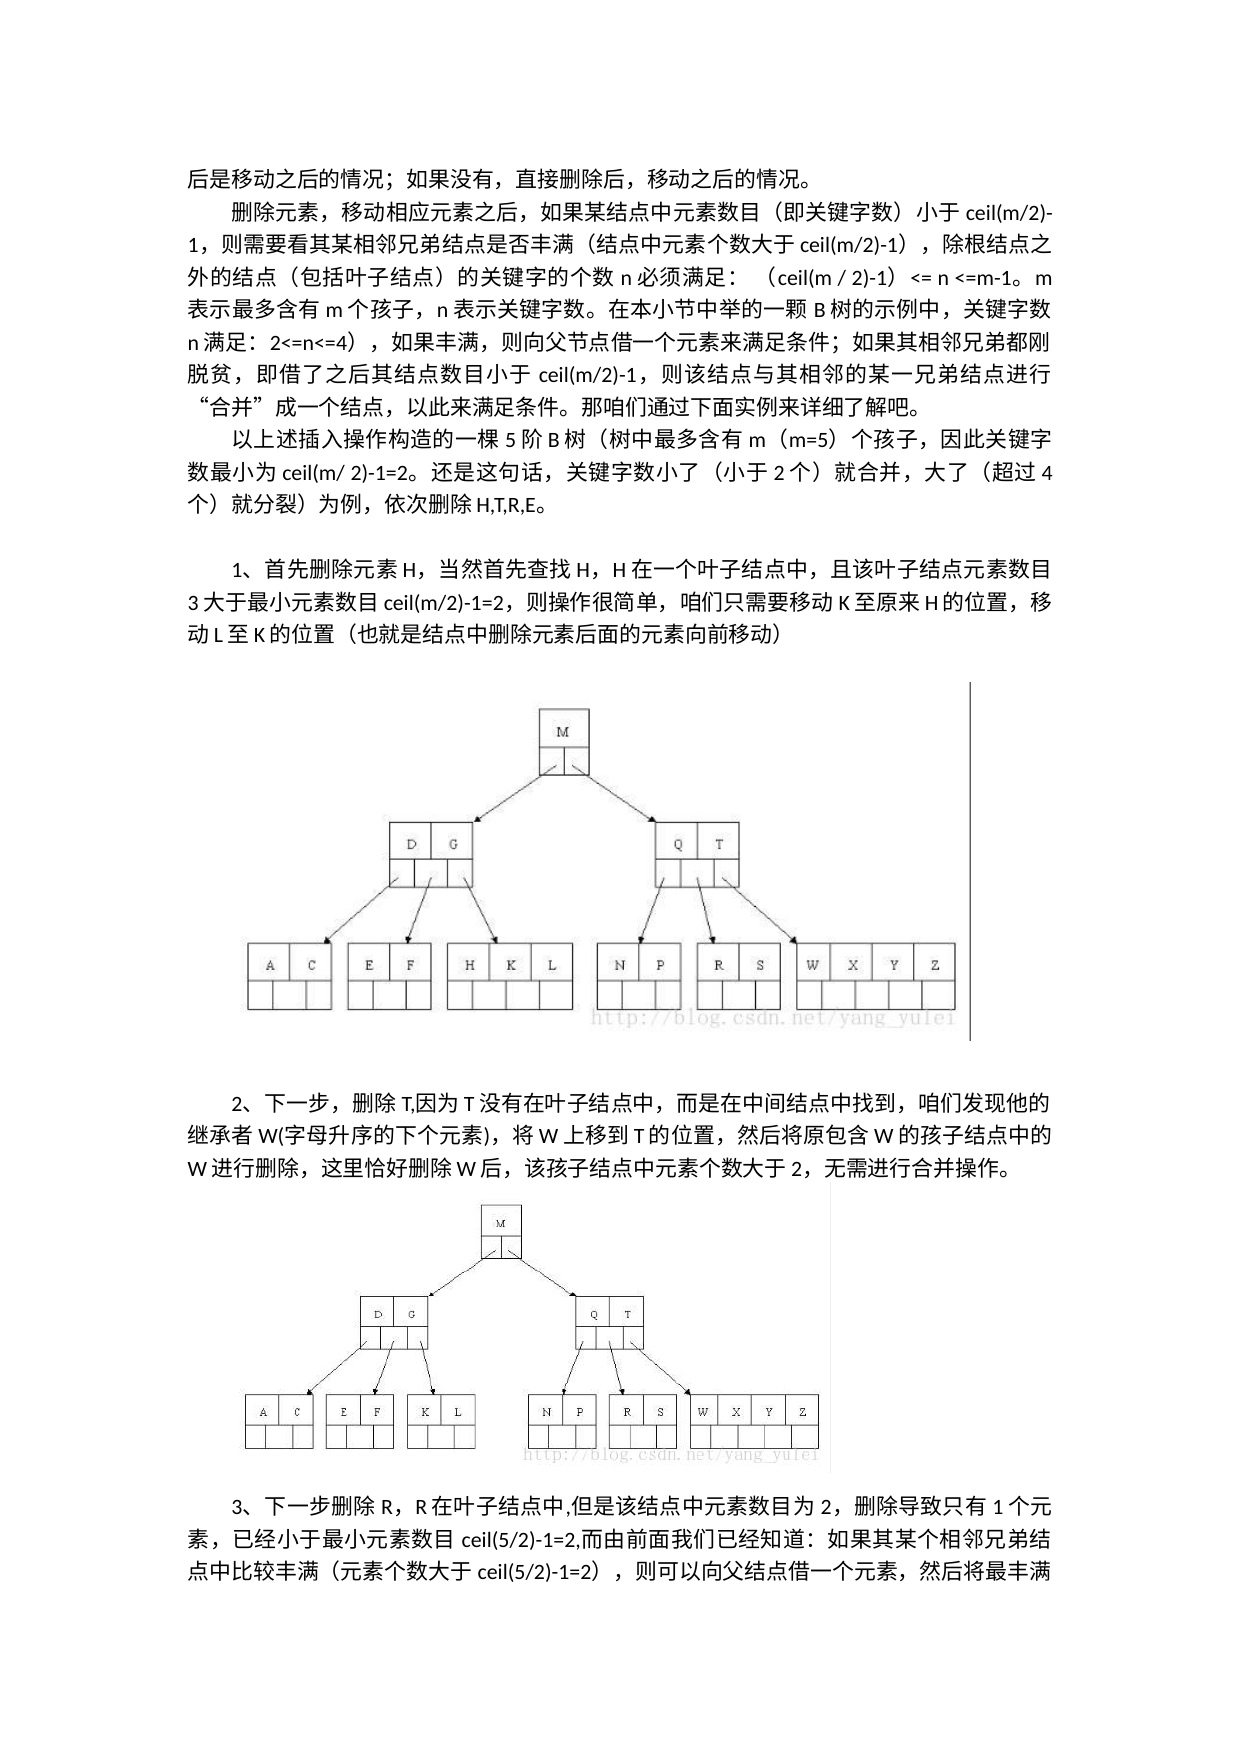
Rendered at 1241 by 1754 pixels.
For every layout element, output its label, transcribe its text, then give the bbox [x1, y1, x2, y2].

text 1、首先删除元素H，当然首先查找H，H在一个叶子结点中，且该叶子结点元素数目3大于最小元素数目ceil(m/2)-1=2，则操作很简单，咱们只需要移动K至原来H的位置，移动L至K的位置（也就是结点中删除元素后面的元素向前移动） [187, 552, 1053, 649]
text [187, 1489, 1053, 1586]
picture [231, 682, 971, 1041]
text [187, 162, 1053, 194]
picture [231, 1182, 830, 1473]
text 2、下一步，删除T,因为T没有在叶子结点中，而是在中间结点中找到，咱们发现他的继承者W(字母升序的下个元素)，将W上移到T的位置，然后将原包含W的孩子结点中的W进行删除，这里恰好删除W后，该孩子结点中元素个数大于2，无需进行合并操作。 [187, 1085, 1053, 1183]
text 以上述插入操作构造的一棵5阶B树（树中最多含有m（m=5）个孩子，因此关键字数最小为ceil(m/ 2)-1=2。还是这句话，关键字数小了（小于2个）就合并，大了（超过4个）就分裂）为例，依次删除H,T,R,E。 [187, 422, 1053, 519]
text 删除元素，移动相应元素之后，如果某结点中元素数目（即关键字数）小于ceil(m/2)-1，则需要看其某相邻兄弟结点是否丰满（结点中元素个数大于ceil(m/2)-1），除根结点之外的结点（包括叶子结点）的关键字的个数n必须满足： （ceil(m / 2)-1）<= n <=m-1。m表示最多含有m个孩子，n表示关键字数。在本小节中举的一颗B树的示例中，关键字数n满足：2<=n<=4），如果丰满，则向父节点借一个元素来满足条件；如果其相邻兄弟都刚脱贫，即借了之后其结点数目小于ceil(m/2)-1，则该结点与其相邻的某一兄弟结点进行“合并”成一个结点，以此来满足条件。那咱们通过下面实例来详细了解吧。 [187, 194, 1053, 422]
